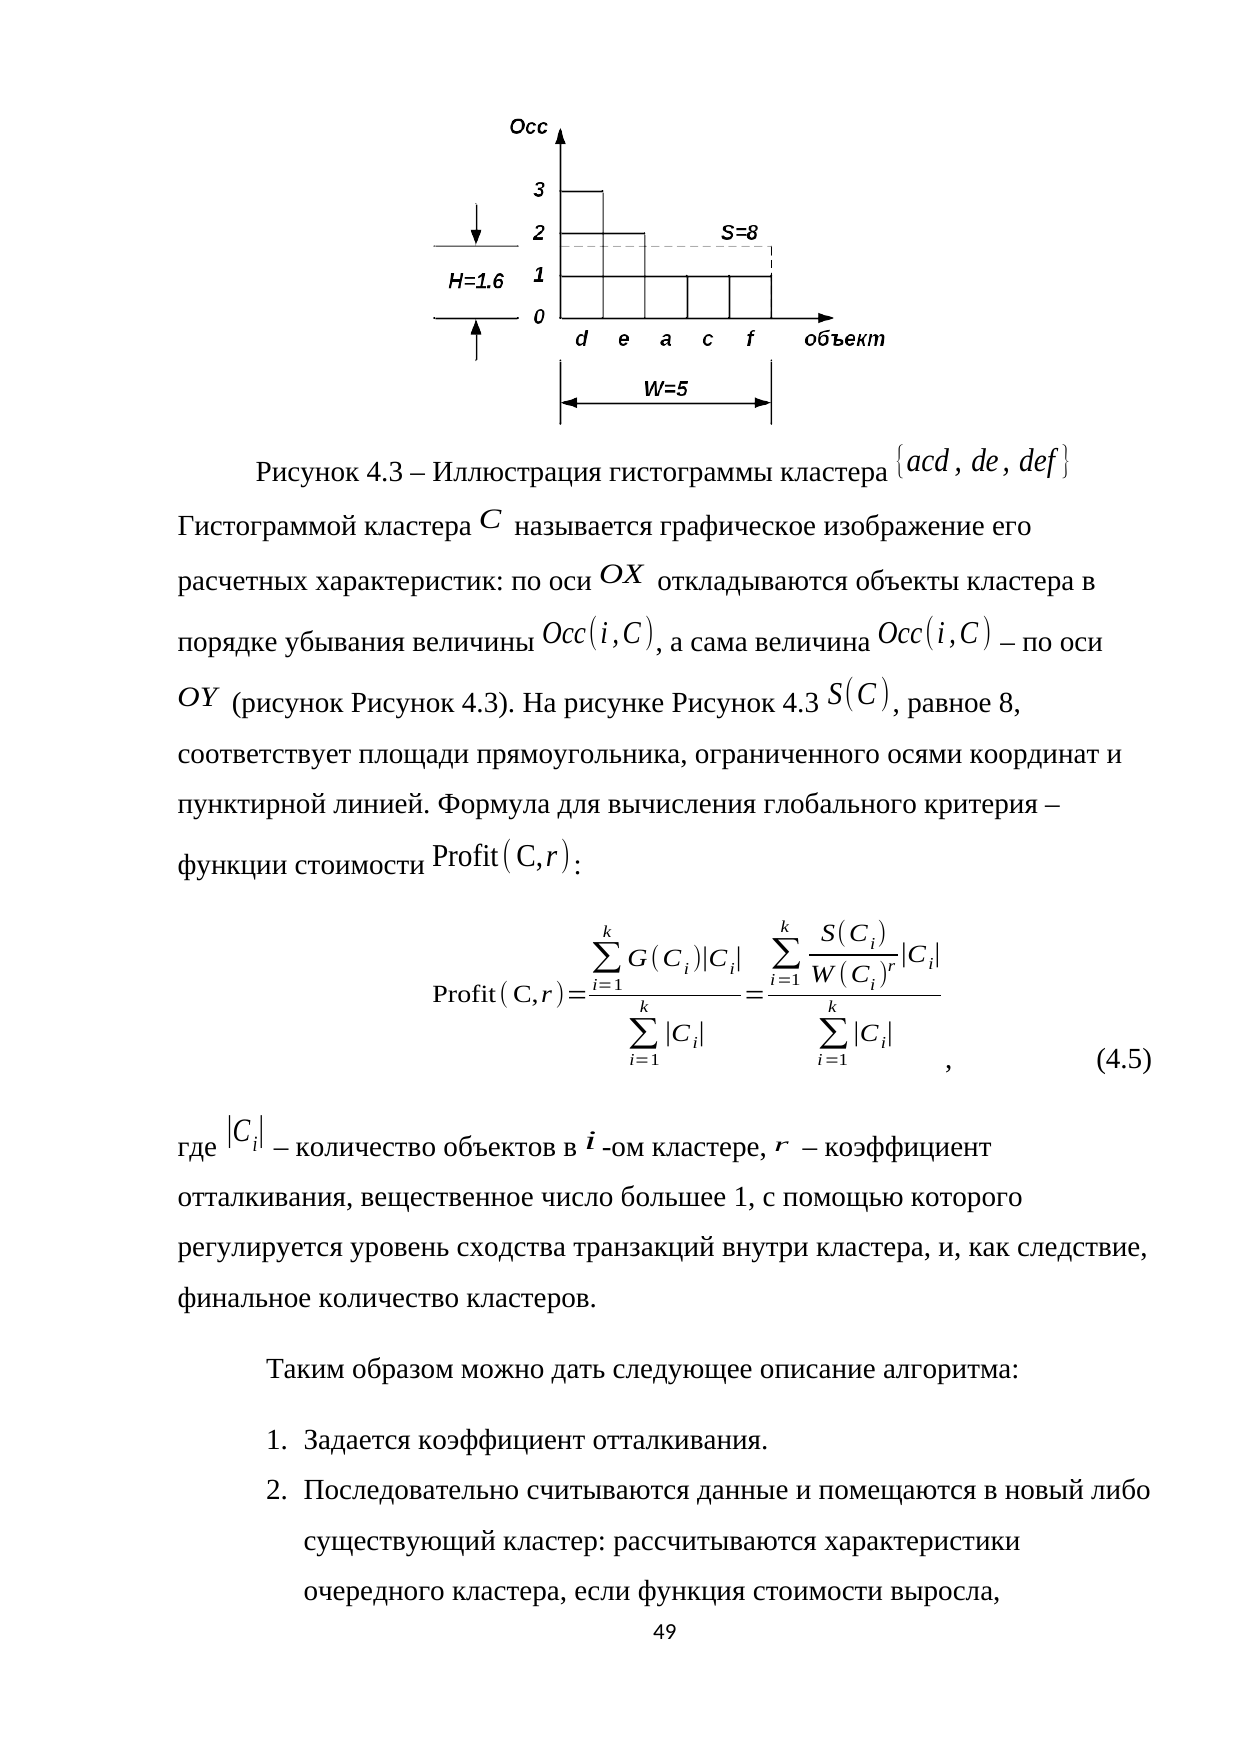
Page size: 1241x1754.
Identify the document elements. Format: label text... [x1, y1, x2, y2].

text Рисунок 4.3 – Иллюстрация гистограммы кластера [177, 443, 1152, 487]
text , (4.5) [177, 918, 1152, 1075]
text где – количество объектов в -ом кластере, – коэффициент отталкивания, вещественное число большее 1, с помощью которого регулируется уровень сходства транзакций внутри кластера, и, как следствие, финальное количество кластеров. [177, 1112, 1152, 1313]
text Таким образом можно дать следующее описание алгоритма: [177, 1351, 1152, 1384]
list Задается коэффициент отталкивания. [266, 1422, 1152, 1456]
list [266, 1472, 1152, 1606]
